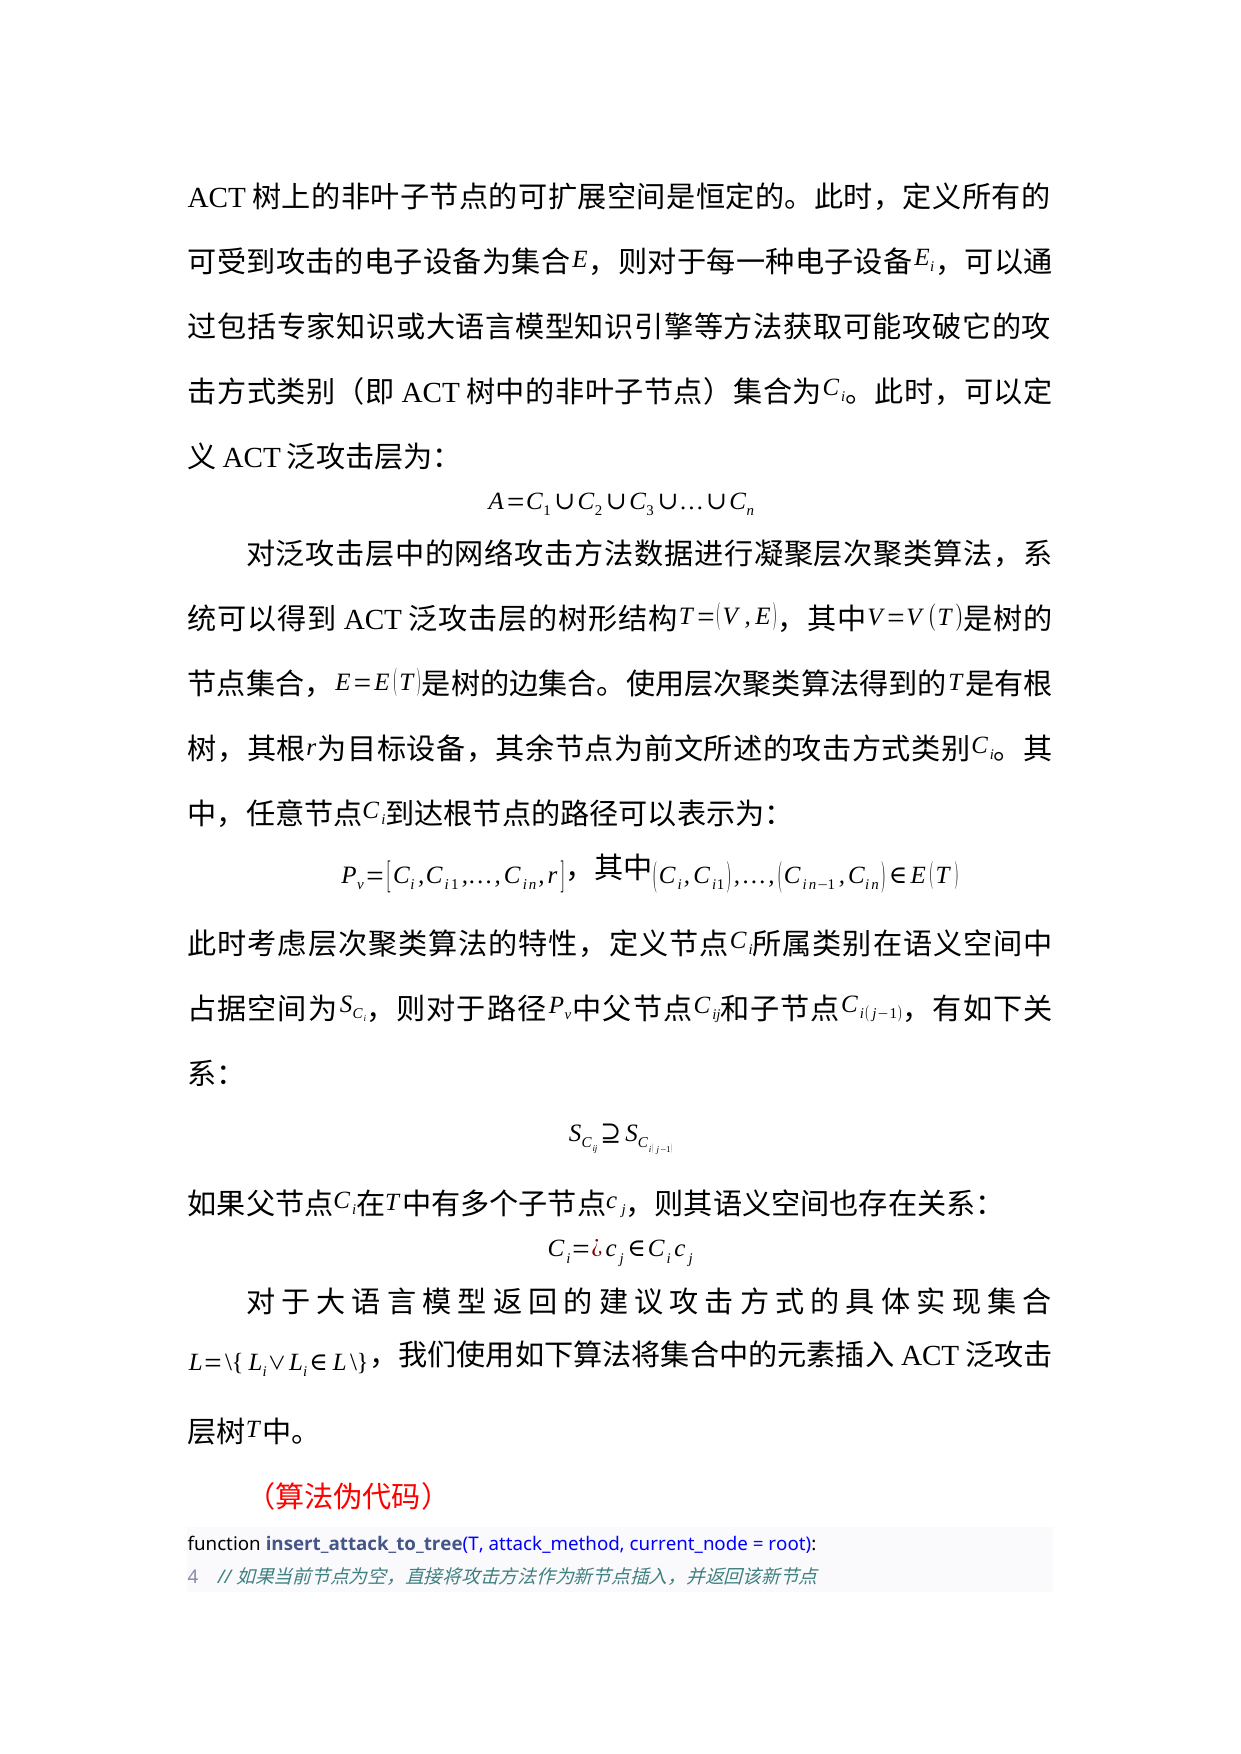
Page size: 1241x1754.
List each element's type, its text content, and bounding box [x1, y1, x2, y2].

text 此时考虑层次聚类算法的特性，定义节点所属类别在语义空间中占据空间为，则对于路径中父节点和子节点，有如下关系： [187, 909, 1053, 1104]
text 对于大语言模型返回的建议攻击方式的具体实现集合，我们使用如下算法将集合中的元素插入ACT泛攻击层树中。 [187, 1267, 1053, 1462]
text 4 // 如果当前节点为空，直接将攻击方法作为新节点插入，并返回该新节点 [187, 1559, 1053, 1592]
text 对泛攻击层中的网络攻击方法数据进行凝聚层次聚类算法，系统可以得到ACT泛攻击层的树形结构，其中是树的节点集合，是树的边集合。使用层次聚类算法得到的是有根树，其根为目标设备，其余节点为前文所述的攻击方式类别。其中，任意节点到达根节点的路径可以表示为： [187, 519, 1053, 844]
text function insert_attack_to_tree(T, attack_method, current_node = root): [187, 1527, 1053, 1559]
text （算法伪代码） [187, 1462, 1053, 1527]
text ，其中 [187, 844, 1053, 909]
text 如果父节点在中有多个子节点，则其语义空间也存在关系： [187, 1169, 1053, 1234]
